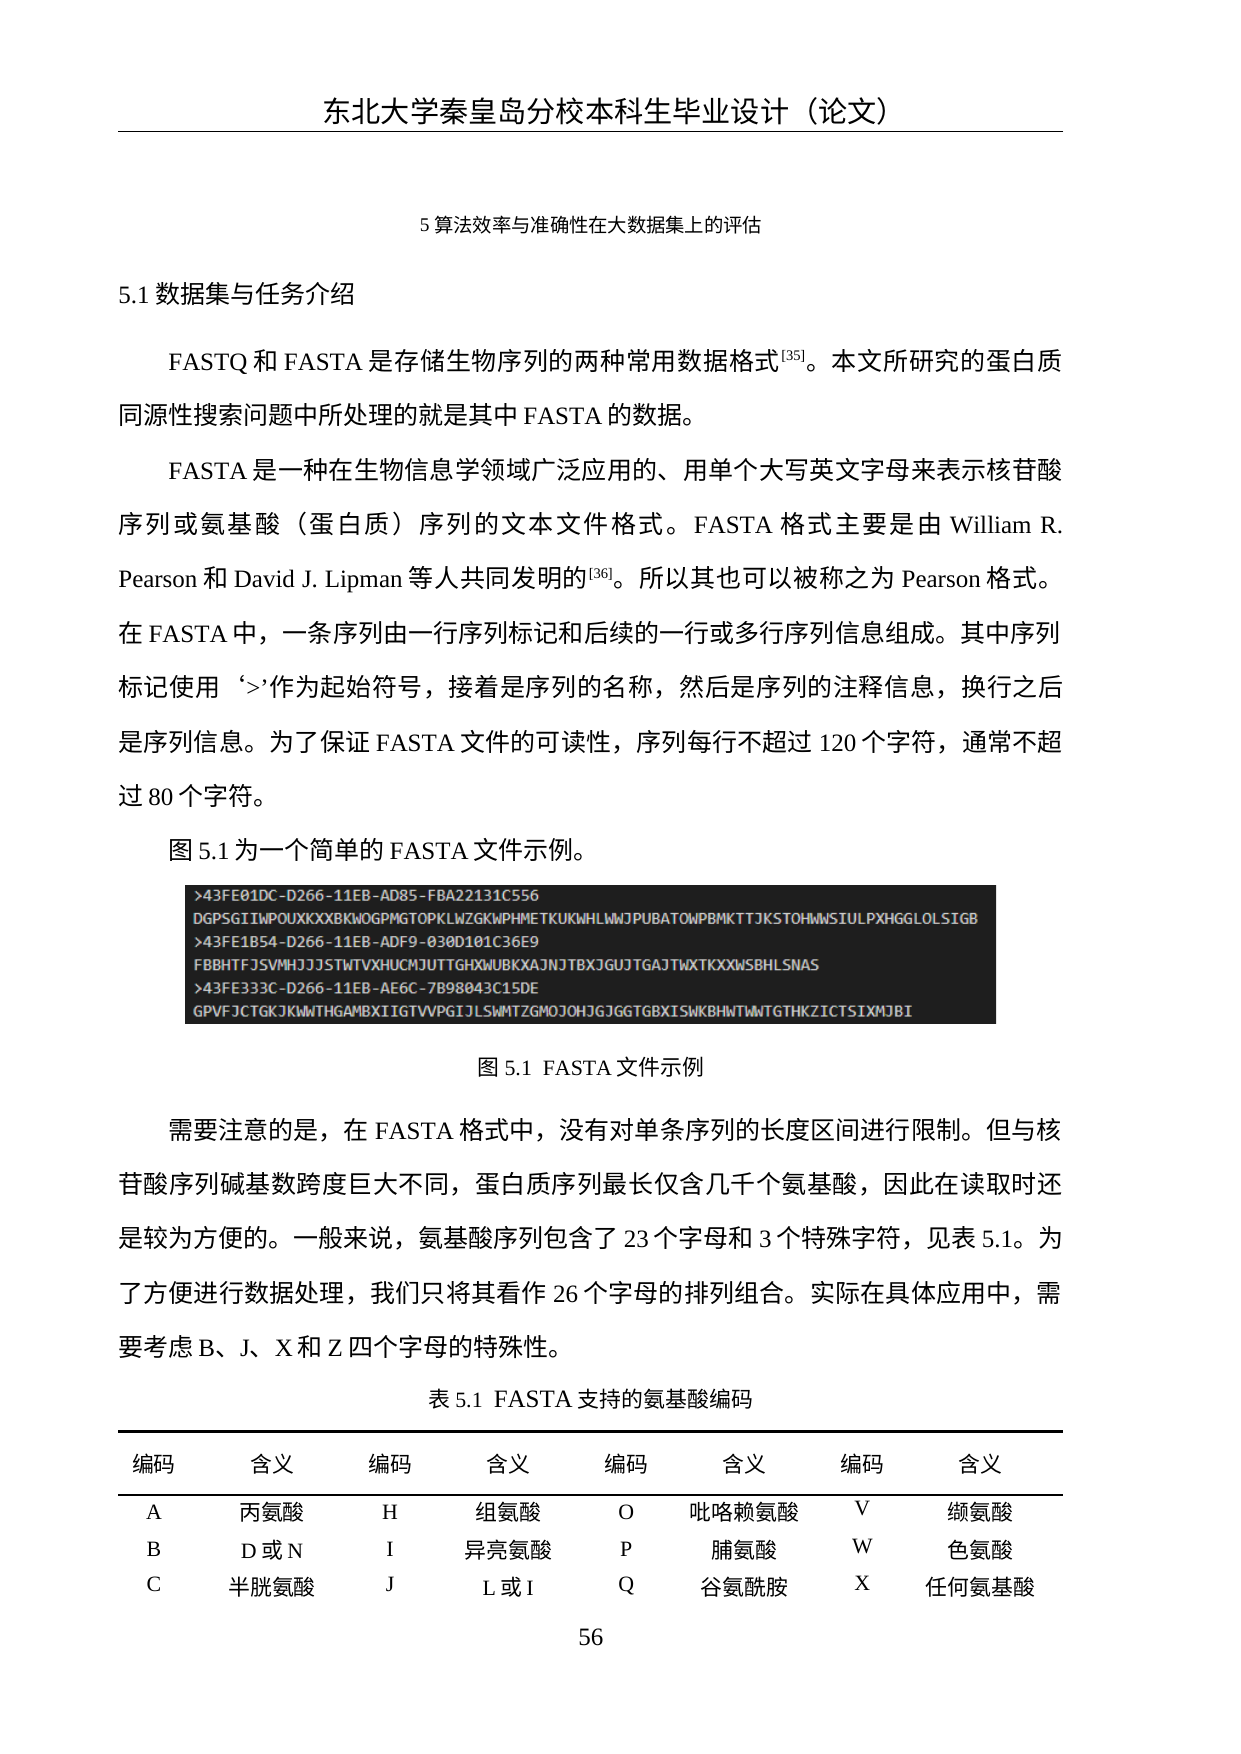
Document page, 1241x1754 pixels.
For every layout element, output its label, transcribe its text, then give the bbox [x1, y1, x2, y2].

table_cell X [827, 1570, 897, 1602]
text 表 5.1 FASTA支持的氨基酸编码 [118, 1382, 1063, 1414]
table_cell 任何氨基酸 [898, 1570, 1063, 1602]
table_cell Q [591, 1570, 661, 1602]
table_cell P [591, 1533, 661, 1570]
table_cell L或I [425, 1570, 591, 1602]
subtitle 5 算法效率与准确性在大数据集上的评估 [118, 190, 1063, 238]
table_cell 丙氨酸 [189, 1496, 354, 1533]
text 图 5.1 FASTA文件示例 [118, 1050, 1063, 1082]
table_cell 组氨酸 [425, 1496, 591, 1533]
text 5.1 数据集与任务介绍 [118, 274, 1063, 311]
table_cell 异亮氨酸 [425, 1533, 591, 1570]
table_cell B [118, 1533, 189, 1570]
table_header 编码 [827, 1433, 897, 1494]
table_cell 色氨酸 [898, 1533, 1063, 1570]
table_cell A [118, 1496, 189, 1533]
table_cell 脯氨酸 [661, 1533, 827, 1570]
table_header 编码 [591, 1433, 661, 1494]
table_cell 缬氨酸 [898, 1496, 1063, 1533]
text 需要注意的是，在FASTA格式中，没有对单条序列的长度区间进行限制。但与核苷酸序列碱基数跨度巨大不同，蛋白质序列最长仅含几千个氨基酸，因此在读取时还是较为方便的。一般来说，氨基酸序列包含了23个字母和3个特殊字符，见表5.1。为了方便进行数据处理，我们只将其看作26个字母的排列组合。实际在具体应用中，需要考虑B、J、X和Z四个字母的特殊性。 [118, 1110, 1063, 1364]
table_cell V [827, 1496, 897, 1533]
table_header 编码 [354, 1433, 425, 1494]
table_cell I [354, 1533, 425, 1570]
table_cell C [118, 1570, 189, 1602]
table_cell O [591, 1496, 661, 1533]
text 图5.1为一个简单的FASTA文件示例。 [118, 831, 1063, 867]
table_cell H [354, 1496, 425, 1533]
table_cell 半胱氨酸 [189, 1570, 354, 1602]
text FASTA是一种在生物信息学领域广泛应用的、用单个大写英文字母来表示核苷酸序列或氨基酸（蛋白质）序列的文本文件格式。FASTA格式主要是由William R. Pearson和David J. Lipman等人共同发明的[36]。所以其也可以被称之为Pearson格式。在FASTA中，一条序列由一行序列标记和后续的一行或多行序列信息组成。其中序列标记使用‘>’作为起始符号，接着是序列的名称，然后是序列的注释信息，换行之后是序列信息。为了保证FASTA文件的可读性，序列每行不超过120个字符，通常不超过80个字符。 [118, 450, 1063, 813]
table_header 含义 [661, 1433, 827, 1494]
picture [185, 885, 997, 1024]
table_cell W [827, 1533, 897, 1570]
table_cell 谷氨酰胺 [661, 1570, 827, 1602]
table_cell D或N [189, 1533, 354, 1570]
table_header 含义 [189, 1433, 354, 1494]
table_header 含义 [425, 1433, 591, 1494]
table_cell 吡咯赖氨酸 [661, 1496, 827, 1533]
table_header 编码 [118, 1433, 189, 1494]
table_header 含义 [898, 1433, 1063, 1494]
text FASTQ和FASTA是存储生物序列的两种常用数据格式[35]。本文所研究的蛋白质同源性搜索问题中所处理的就是其中FASTA的数据。 [118, 341, 1063, 432]
table_cell J [354, 1570, 425, 1602]
